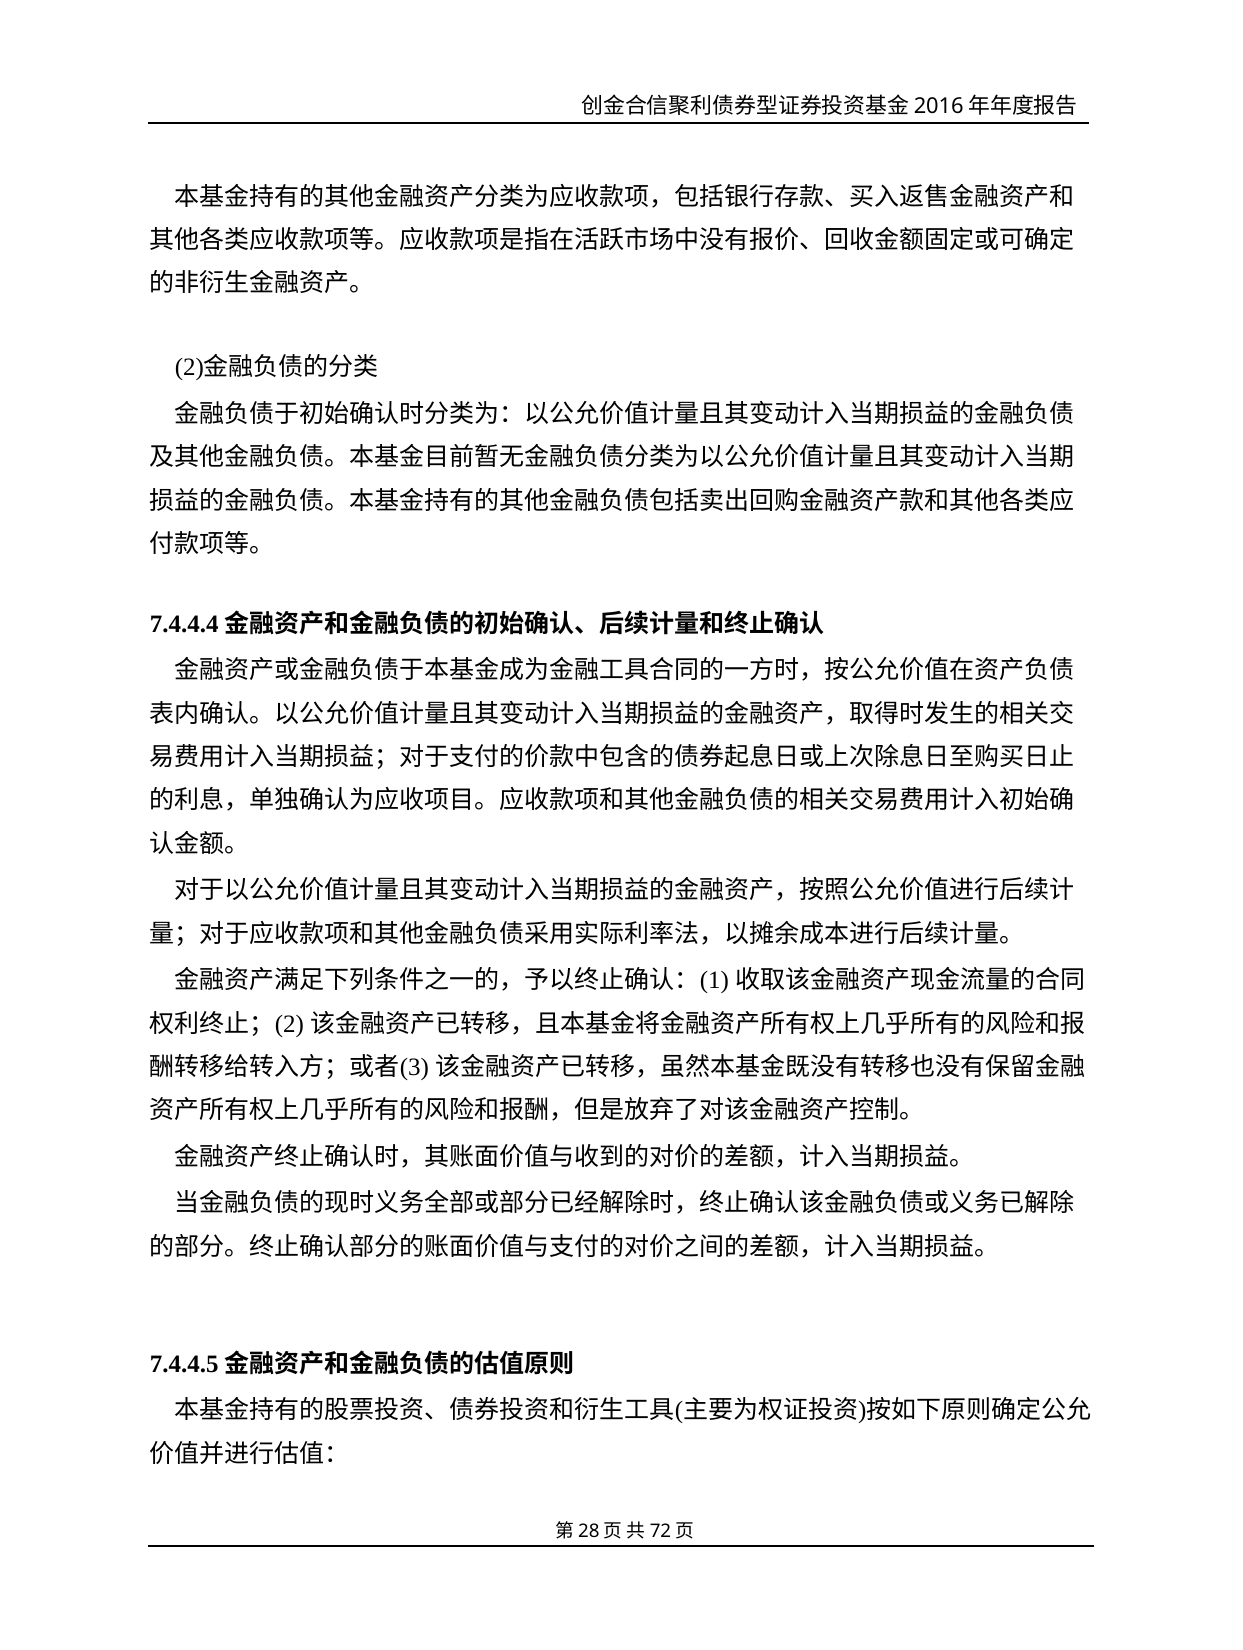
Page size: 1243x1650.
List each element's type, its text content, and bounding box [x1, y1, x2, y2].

text 7.4.4.5 金融资产和金融负债的估值原则 [149, 1343, 1094, 1380]
text (2)金融负债的分类 [149, 347, 1094, 383]
text 金融资产终止确认时，其账面价值与收到的对价的差额，计入当期损益。 [149, 1136, 1094, 1173]
text 7.4.4.4 金融资产和金融负债的初始确认、后续计量和终止确认 [149, 603, 1094, 639]
text 对于以公允价值计量且其变动计入当期损益的金融资产，按照公允价值进行后续计量；对于应收款项和其他金融负债采用实际利率法，以摊余成本进行后续计量。 [149, 870, 1094, 949]
text 本基金持有的其他金融资产分类为应收款项，包括银行存款、买入返售金融资产和其他各类应收款项等。应收款项是指在活跃市场中没有报价、回收金额固定或可确定的非衍生金融资产。 [149, 176, 1094, 299]
text 本基金持有的股票投资、债券投资和衍生工具(主要为权证投资)按如下原则确定公允价值并进行估值： [149, 1390, 1094, 1469]
text 当金融负债的现时义务全部或部分已经解除时，终止确认该金融负债或义务已解除的部分。终止确认部分的账面价值与支付的对价之间的差额，计入当期损益。 [149, 1183, 1094, 1263]
text 金融资产或金融负债于本基金成为金融工具合同的一方时，按公允价值在资产负债表内确认。以公允价值计量且其变动计入当期损益的金融资产，取得时发生的相关交易费用计入当期损益；对于支付的价款中包含的债券起息日或上次除息日至购买日止的利息，单独确认为应收项目。应收款项和其他金融负债的相关交易费用计入初始确认金额。 [149, 649, 1094, 859]
text 金融资产满足下列条件之一的，予以终止确认：(1) 收取该金融资产现金流量的合同权利终止；(2) 该金融资产已转移，且本基金将金融资产所有权上几乎所有的风险和报酬转移给转入方；或者(3) 该金融资产已转移，虽然本基金既没有转移也没有保留金融资产所有权上几乎所有的风险和报酬，但是放弃了对该金融资产控制。 [149, 960, 1094, 1126]
text 金融负债于初始确认时分类为：以公允价值计量且其变动计入当期损益的金融负债及其他金融负债。本基金目前暂无金融负债分类为以公允价值计量且其变动计入当期损益的金融负债。本基金持有的其他金融负债包括卖出回购金融资产款和其他各类应付款项等。 [149, 393, 1094, 560]
